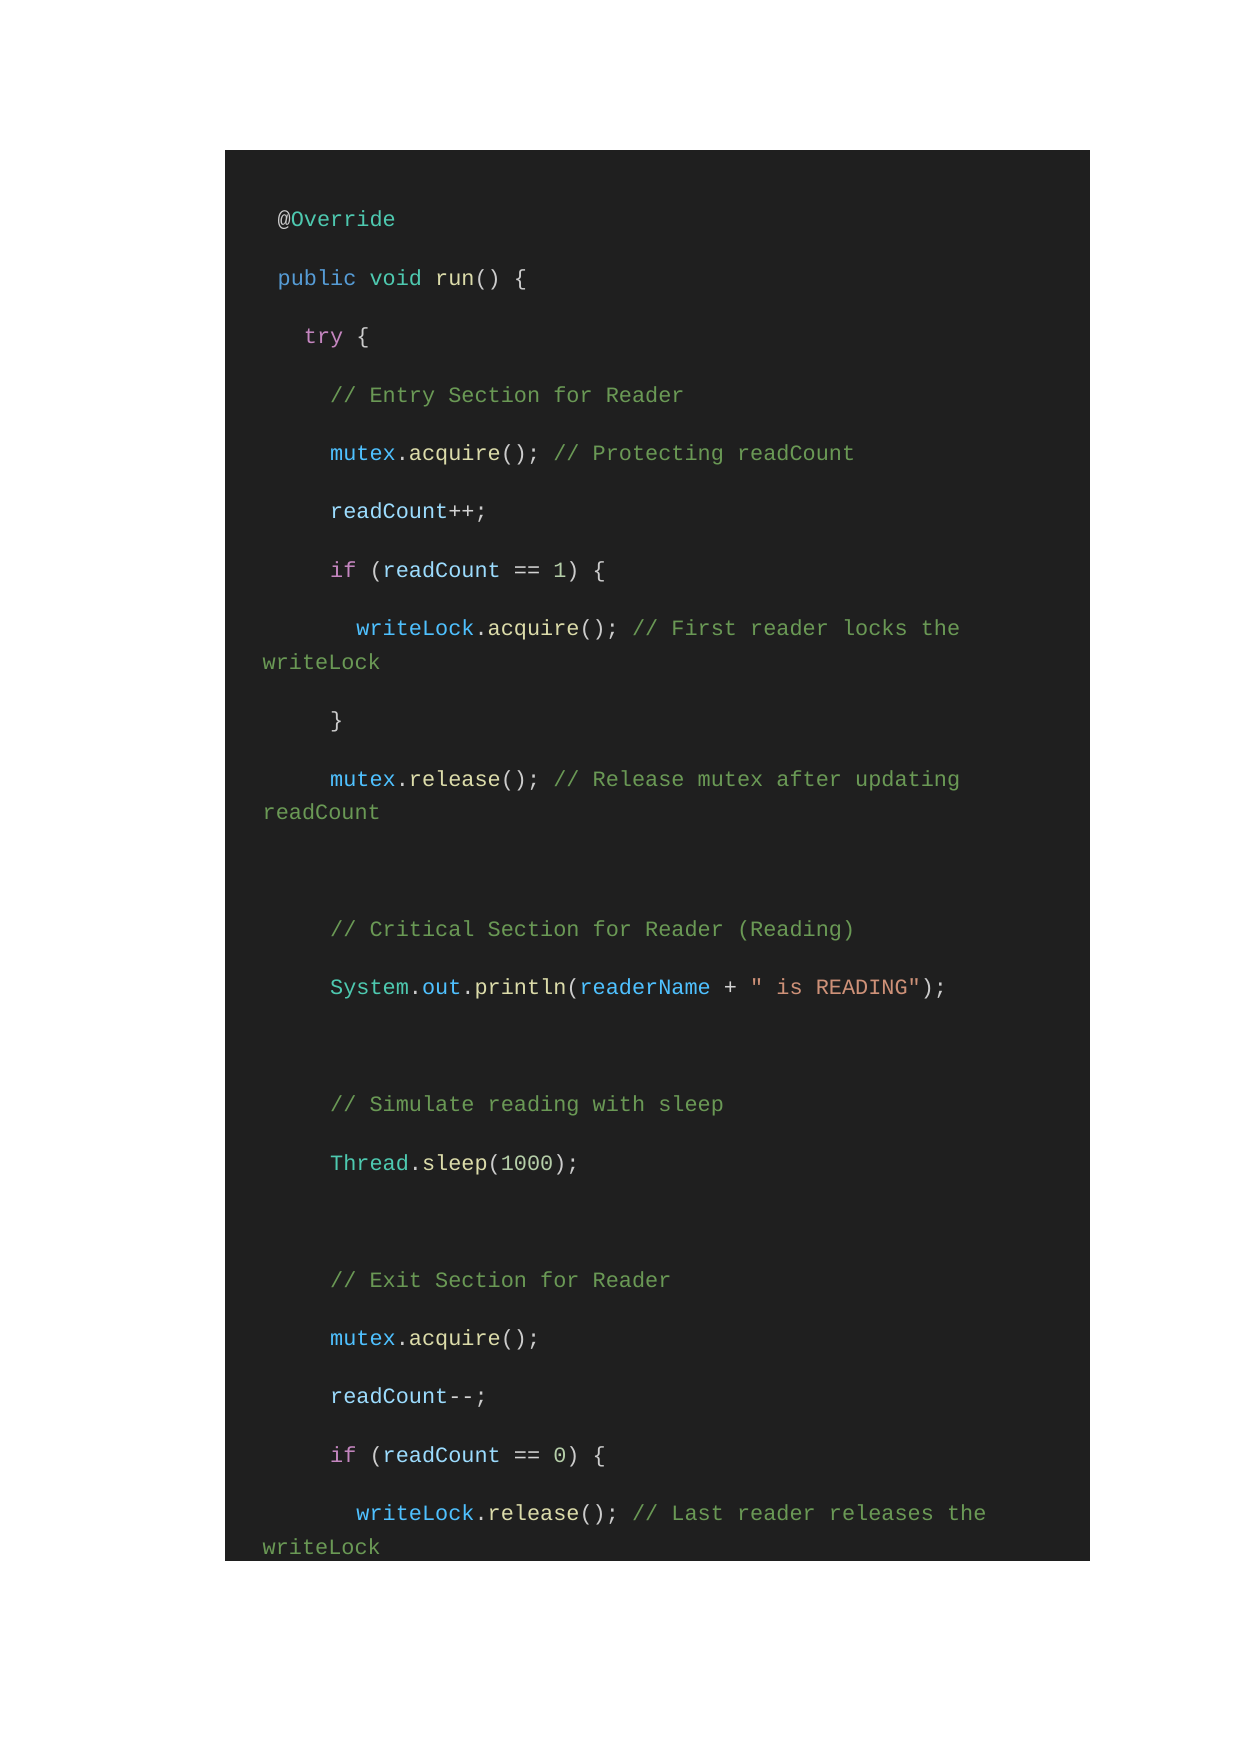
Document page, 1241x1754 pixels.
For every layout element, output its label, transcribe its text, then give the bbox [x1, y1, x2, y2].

text // Entry Section for Reader [225, 384, 1090, 408]
text System.out.println(readerName + " is READING"); [225, 977, 1090, 1001]
text // Exit Section for Reader [225, 1269, 1090, 1293]
text public void run() { [225, 267, 1090, 292]
text mutex.acquire(); // Protecting readCount [225, 442, 1090, 467]
text if (readCount == 1) { [225, 559, 1090, 584]
text @Override [225, 208, 1090, 233]
text if (readCount == 0) { [225, 1444, 1090, 1469]
text } [225, 709, 1090, 734]
text mutex.acquire(); [225, 1327, 1090, 1352]
text try { [225, 325, 1090, 350]
text Thread.sleep(1000); [225, 1152, 1090, 1177]
text readCount--; [225, 1386, 1090, 1410]
text // Simulate reading with sleep [225, 1093, 1090, 1118]
text mutex.release(); // Release mutex after updating readCount [225, 768, 1090, 826]
text writeLock.release(); // Last reader releases the writeLock [225, 1502, 1090, 1561]
text // Critical Section for Reader (Reading) [225, 918, 1090, 943]
text readCount++; [225, 501, 1090, 525]
text writeLock.acquire(); // First reader locks the writeLock [225, 617, 1090, 676]
